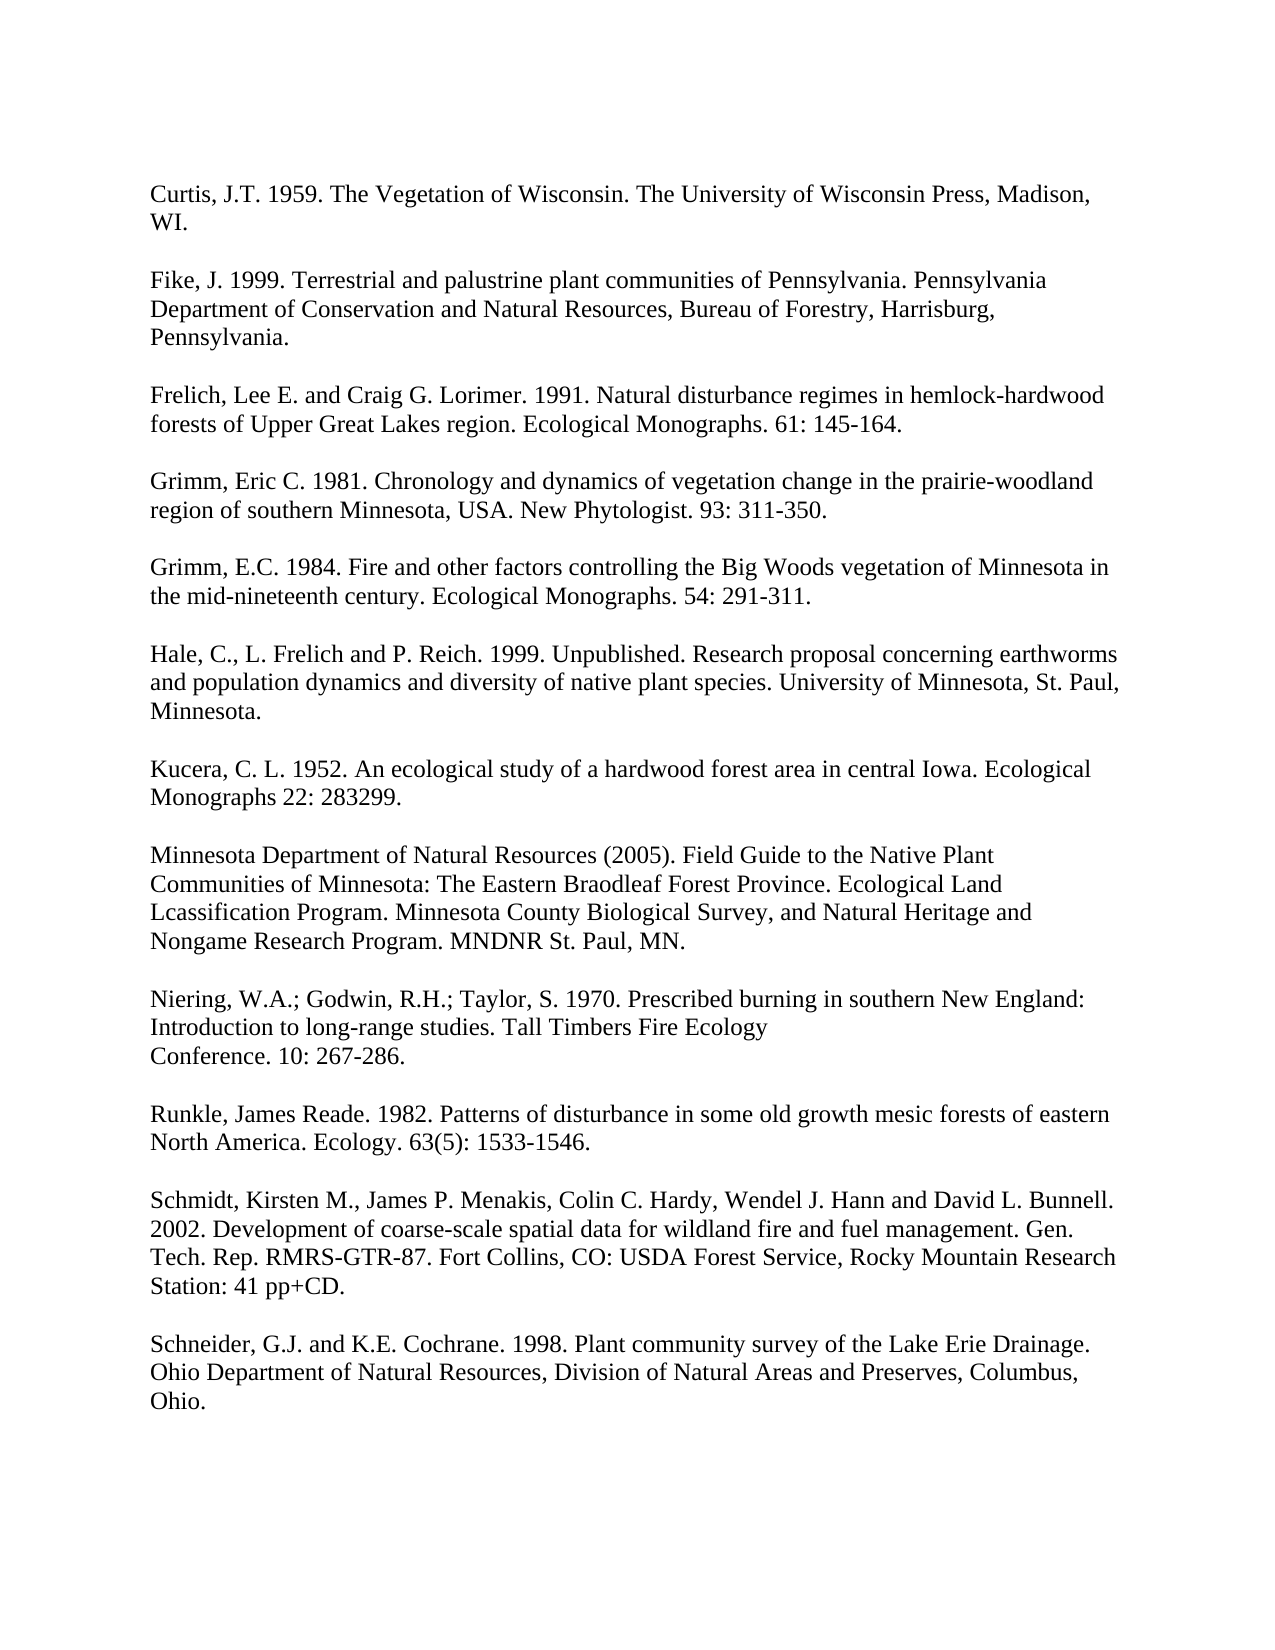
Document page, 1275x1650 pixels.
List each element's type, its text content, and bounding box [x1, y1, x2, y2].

text Niering, W.A.; Godwin, R.H.; Taylor, S. 1970. Prescribed burning in southern New England: Introduction to long-range studies. Tall Timbers Fire Ecology [150, 984, 1125, 1041]
text Kucera, C. L. 1952. An ecological study of a hardwood forest area in central Iowa. Ecological Monographs 22: 283299. [150, 754, 1125, 811]
text Grimm, E.C. 1984. Fire and other factors controlling the Big Woods vegetation of Minnesota in the mid-nineteenth century. Ecological Monographs. 54: 291-311. [150, 552, 1125, 610]
text Conference. 10: 267-286. [150, 1041, 1125, 1070]
text Grimm, Eric C. 1981. Chronology and dynamics of vegetation change in the prairie-woodland region of southern Minnesota, USA. New Phytologist. 93: 311-350. [150, 466, 1125, 524]
text Hale, C., L. Frelich and P. Reich. 1999. Unpublished. Research proposal concerning earthworms and population dynamics and diversity of native plant species. University of Minnesota, St. Paul, Minnesota. [150, 639, 1125, 725]
text Curtis, J.T. 1959. The Vegetation of Wisconsin. The University of Wisconsin Press, Madison, WI. [150, 179, 1125, 236]
text Minnesota Department of Natural Resources (2005). Field Guide to the Native Plant Communities of Minnesota: The Eastern Braodleaf Forest Province. Ecological Land Lcassification Program. Minnesota County Biological Survey, and Natural Heritage and Nongame Research Program. MNDNR St. Paul, MN. [150, 840, 1125, 955]
text Schneider, G.J. and K.E. Cochrane. 1998. Plant community survey of the Lake Erie Drainage. Ohio Department of Natural Resources, Division of Natural Areas and Preserves, Columbus, Ohio. [150, 1329, 1125, 1415]
text Fike, J. 1999. Terrestrial and palustrine plant communities of Pennsylvania. Pennsylvania Department of Conservation and Natural Resources, Bureau of Forestry, Harrisburg, Pennsylvania. [150, 265, 1125, 351]
text Runkle, James Reade. 1982. Patterns of disturbance in some old growth mesic forests of eastern North America. Ecology. 63(5): 1533-1546. [150, 1099, 1125, 1156]
text Schmidt, Kirsten M., James P. Menakis, Colin C. Hardy, Wendel J. Hann and David L. Bunnell. 2002. Development of coarse-scale spatial data for wildland fire and fuel management. Gen. Tech. Rep. RMRS-GTR-87. Fort Collins, CO: USDA Forest Service, Rocky Mountain Research Station: 41 pp+CD. [150, 1185, 1125, 1300]
text Frelich, Lee E. and Craig G. Lorimer. 1991. Natural disturbance regimes in hemlock-hardwood forests of Upper Great Lakes region. Ecological Monographs. 61: 145-164. [150, 380, 1125, 437]
